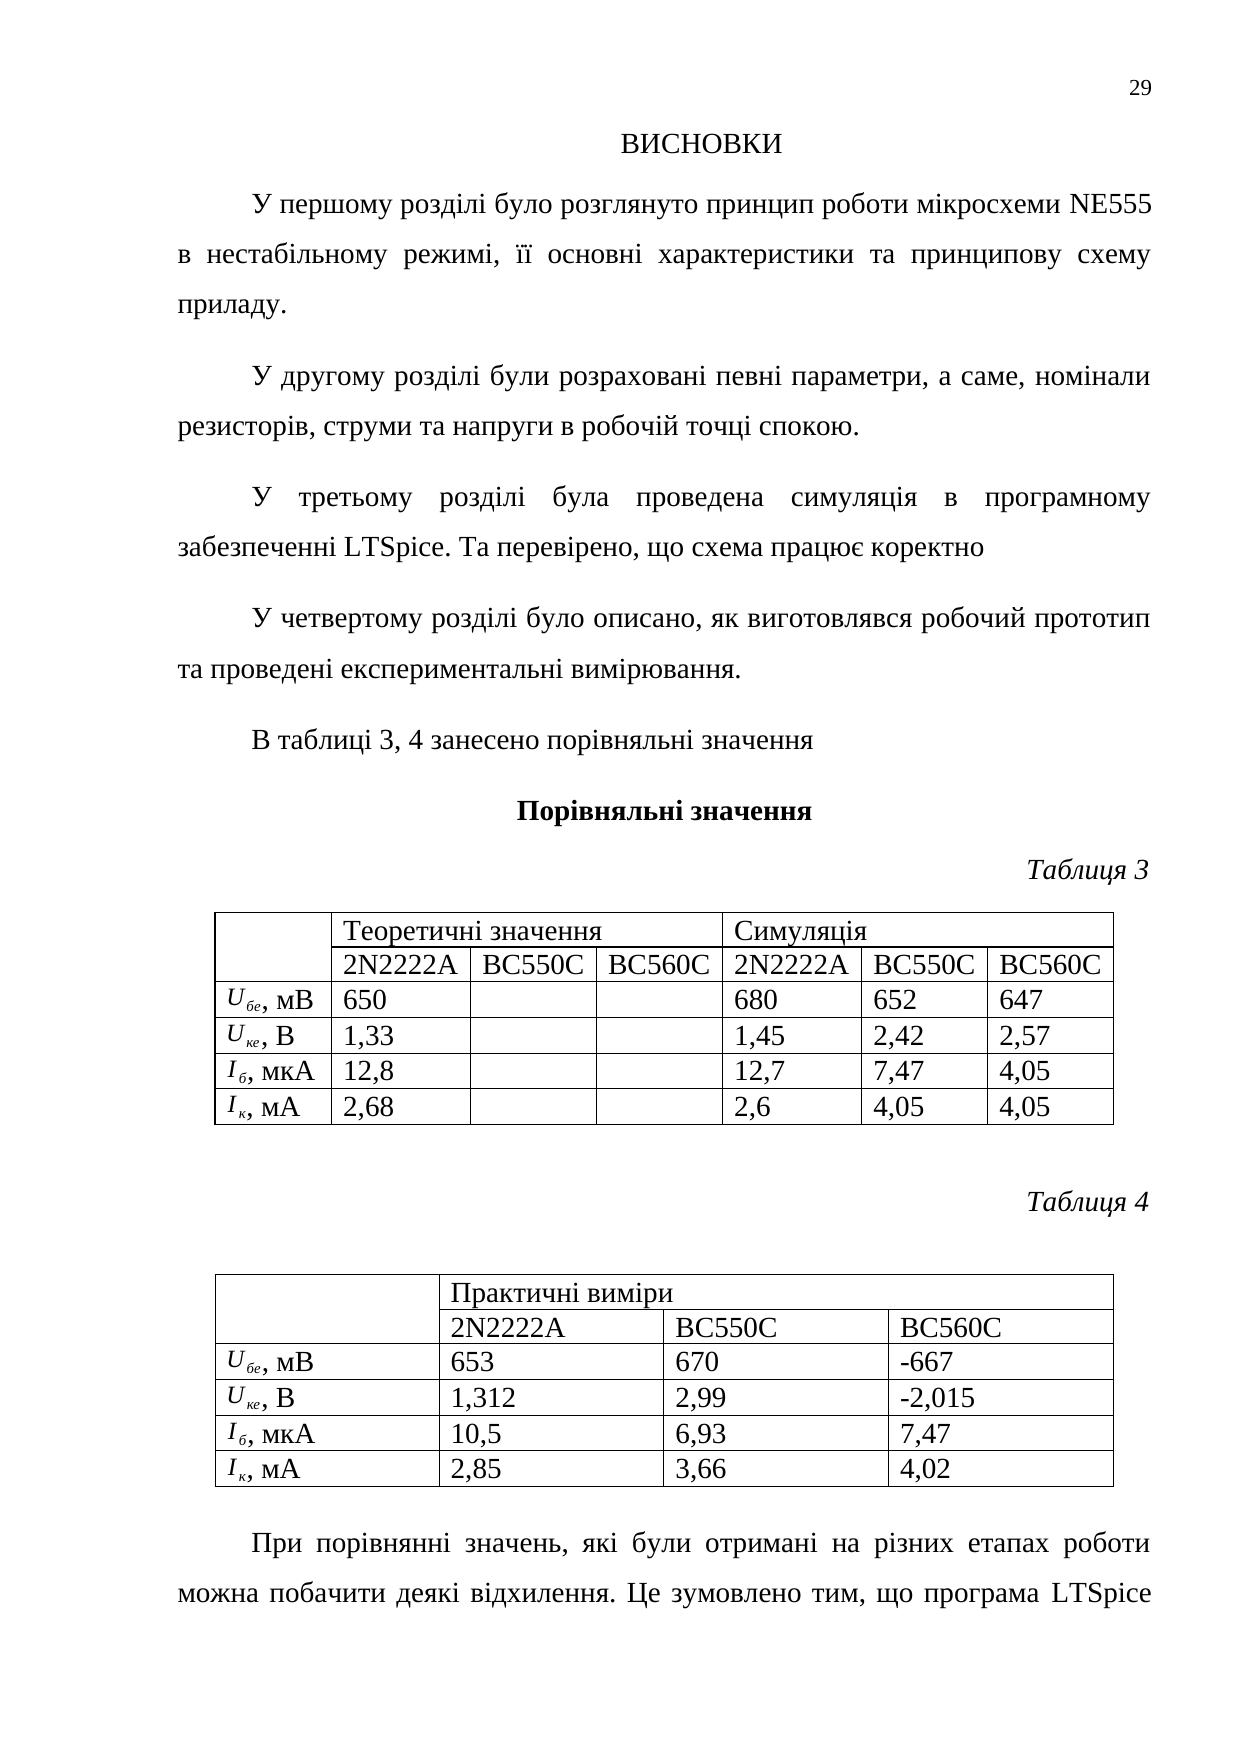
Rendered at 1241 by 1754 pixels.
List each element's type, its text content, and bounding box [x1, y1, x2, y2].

table_cell BC560C [889, 1310, 1113, 1343]
table_cell 2N2222A [332, 948, 470, 981]
table_cell 3,66 [664, 1451, 888, 1486]
table_cell [471, 1089, 596, 1124]
table_cell [471, 1018, 596, 1052]
text Порівняльні значення [177, 793, 1152, 827]
table_cell 1,312 [440, 1380, 663, 1415]
table_cell 2,85 [440, 1451, 663, 1486]
table_cell 4,05 [988, 1089, 1113, 1124]
table_cell 650 [332, 982, 470, 1017]
table_header Теоретичні значення [332, 913, 722, 946]
table_cell 4,02 [889, 1451, 1113, 1486]
table_cell -667 [889, 1344, 1113, 1379]
table_cell , В [216, 1380, 439, 1415]
table_header Практичні виміри [440, 1275, 1113, 1309]
table_cell [597, 1018, 722, 1052]
table_cell [597, 1054, 722, 1088]
text У першому розділі було розглянуто принцип роботи мікросхеми NE555 в нестабільному режимі, її основні характеристики та принципову схему приладу. [177, 186, 1152, 320]
table_cell 7,47 [889, 1416, 1113, 1450]
table_cell 12,8 [332, 1054, 470, 1088]
table_cell [471, 1054, 596, 1088]
table_cell 12,7 [723, 1054, 861, 1088]
table_cell BC550C [471, 948, 596, 981]
table_cell 2,99 [664, 1380, 888, 1415]
table_cell 2N2222A [440, 1310, 663, 1343]
table_cell [216, 946, 331, 981]
table_cell 7,47 [862, 1054, 987, 1088]
table_cell 680 [723, 982, 861, 1017]
table_header Симуляція [723, 913, 1113, 946]
table_cell [471, 982, 596, 1017]
table_cell BC560C [597, 948, 722, 981]
text У другому розділі були розраховані певні параметри, а саме, номінали резисторів, струми та напруги в робочій точці спокою. [177, 358, 1152, 441]
table_cell 2,57 [988, 1018, 1113, 1052]
text Таблиця 3 [177, 852, 1152, 886]
table_cell 2N2222A [723, 948, 861, 981]
table_header [216, 913, 331, 946]
table_cell , В [216, 1018, 331, 1052]
text ВИСНОВКИ [177, 126, 1152, 160]
text У четвертому розділі було описано, як виготовлявся робочий прототип та проведені експериментальні вимірювання. [177, 601, 1152, 684]
table_cell 670 [664, 1344, 888, 1379]
table_cell BC550C [862, 948, 987, 981]
text Таблиця 4 [177, 1184, 1152, 1218]
table_cell -2,015 [889, 1380, 1113, 1415]
table_cell , мкА [216, 1416, 439, 1450]
text У третьому розділі була проведена симуляція в програмному забезпеченні LTSpice. Та перевірено, що схема працює коректно [177, 479, 1152, 563]
table_cell 2,42 [862, 1018, 987, 1052]
table_cell BC550C [664, 1310, 888, 1343]
table_cell 10,5 [440, 1416, 663, 1450]
table_cell 4,05 [988, 1054, 1113, 1088]
table_cell 2,68 [332, 1089, 470, 1124]
table_cell 1,33 [332, 1018, 470, 1052]
table_cell , мВ [216, 1344, 439, 1379]
table_header [216, 1275, 439, 1343]
table_cell , мВ [216, 982, 331, 1017]
table_cell 4,05 [862, 1089, 987, 1124]
table_cell , мА [216, 1089, 331, 1124]
table_cell BC560C [988, 948, 1113, 981]
table_cell 653 [440, 1344, 663, 1379]
table_cell 6,93 [664, 1416, 888, 1450]
table_cell 647 [988, 982, 1113, 1017]
table_cell [597, 982, 722, 1017]
table_cell , мА [216, 1451, 439, 1486]
table_cell 1,45 [723, 1018, 861, 1052]
table_cell [597, 1089, 722, 1124]
table_cell , мкА [216, 1054, 331, 1088]
table_cell 652 [862, 982, 987, 1017]
table_cell 2,6 [723, 1089, 861, 1124]
text В таблиці 3, 4 занесено порівняльні значення [177, 722, 1152, 756]
